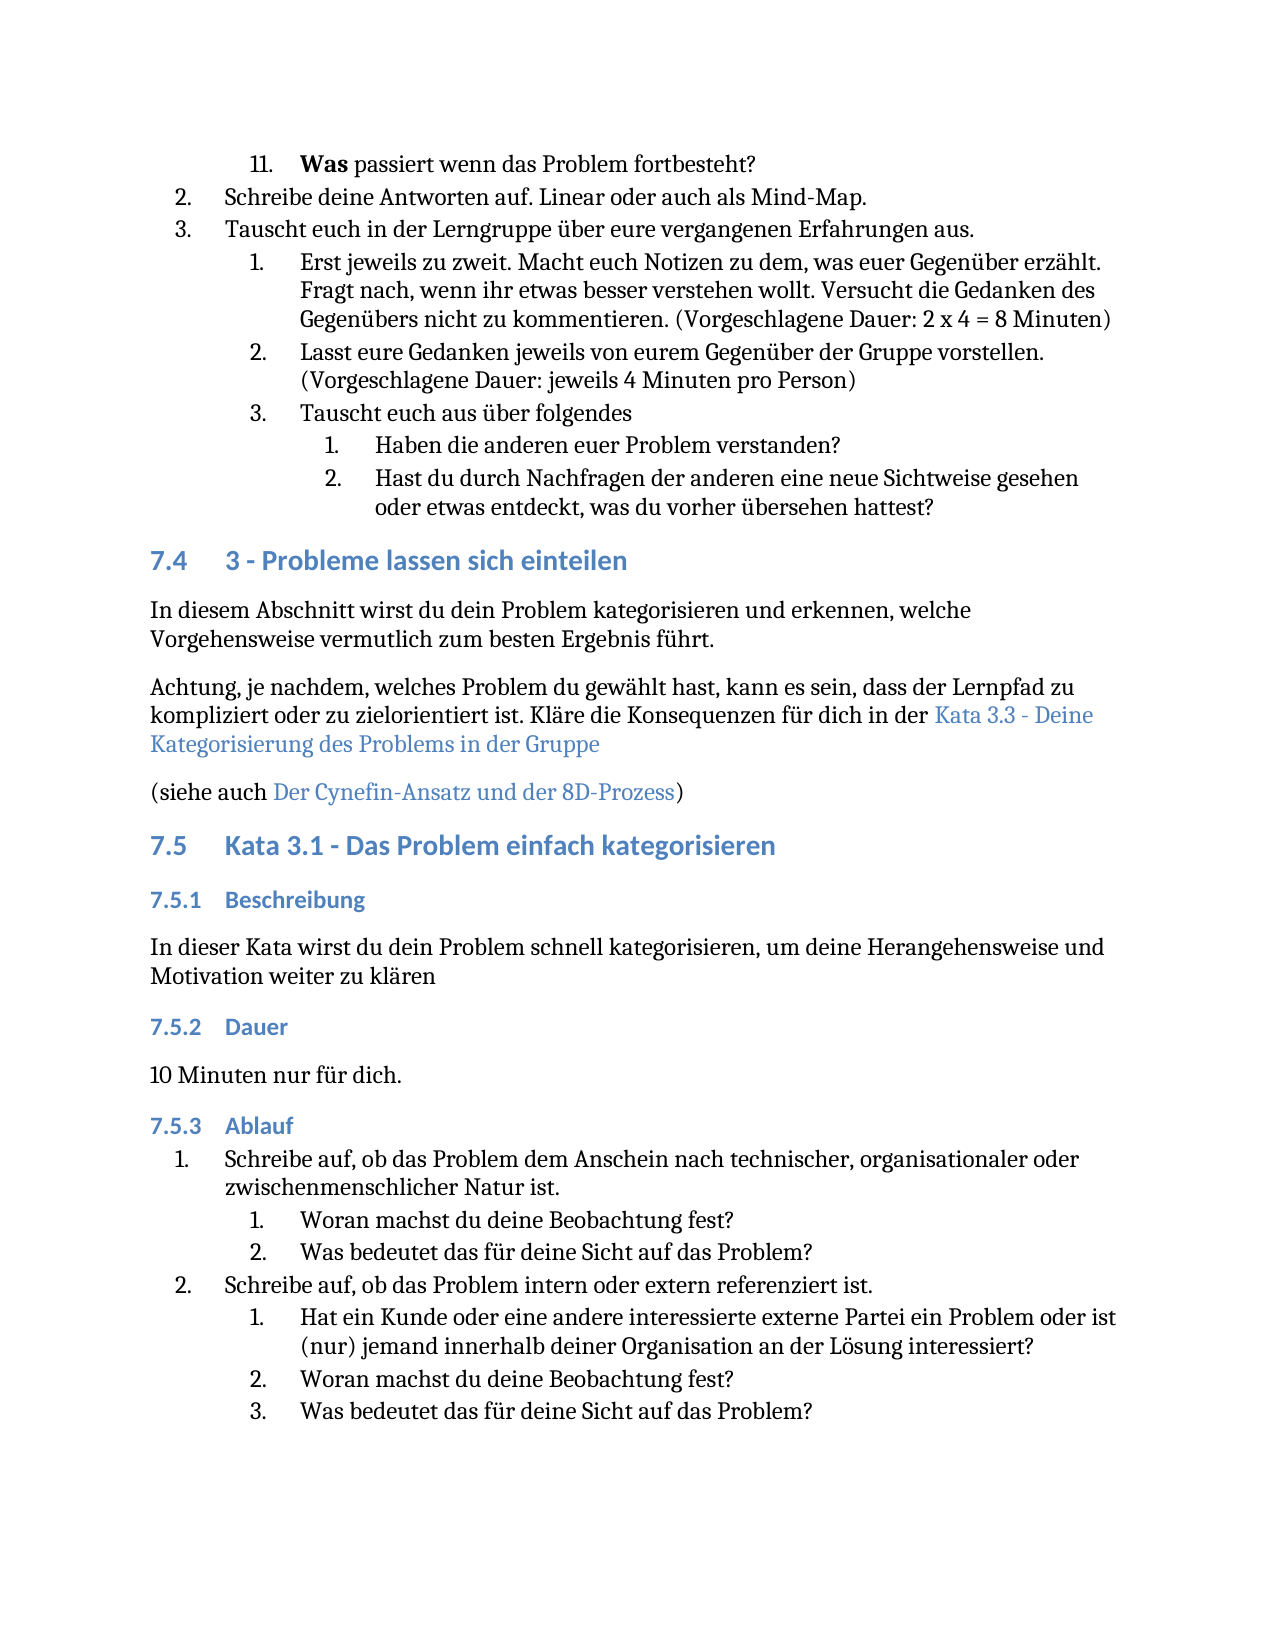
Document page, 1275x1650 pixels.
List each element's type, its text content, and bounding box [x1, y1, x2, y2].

text In diesem Abschnitt wirst du dein Problem kategorisieren und erkennen, welche Vorgehensweise vermutlich zum besten Ergebnis führt. [150, 596, 1125, 654]
list Schreibe auf, ob das Problem intern oder extern referenziert ist. [175, 1271, 1125, 1299]
text 10 Minuten nur für dich. [150, 1061, 1125, 1089]
list Woran machst du deine Beobachtung fest? [250, 1206, 1125, 1234]
list Tauscht euch aus über folgendes [250, 399, 1125, 427]
subtitle 7.5.3 Ablauf [150, 1110, 1125, 1141]
text Achtung, je nachdem, welches Problem du gewählt hast, kann es sein, dass der Lernpfad zu kompliziert oder zu zielorientiert ist. Kläre die Konsequenzen für dich in der Kata 3.3 - Deine Kategorisierung des Problems in der Gruppe [150, 673, 1125, 759]
list Was bedeutet das für deine Sicht auf das Problem? [250, 1397, 1125, 1426]
list Tauscht euch in der Lerngruppe über eure vergangenen Erfahrungen aus. [175, 215, 1125, 244]
list Haben die anderen euer Problem verstanden? [325, 431, 1125, 460]
list Was bedeutet das für deine Sicht auf das Problem? [250, 1238, 1125, 1267]
subtitle 7.4 3 - Probleme lassen sich einteilen [150, 542, 1125, 578]
list Hat ein Kunde oder eine andere interessierte externe Partei ein Problem oder ist (nur) jemand innerhalb deiner Organisation an der Lösung interessiert? [250, 1303, 1125, 1361]
subtitle 7.5 Kata 3.1 - Das Problem einfach kategorisieren [150, 827, 1125, 863]
list Lasst eure Gedanken jeweils von eurem Gegenüber der Gruppe vorstellen. (Vorgeschlagene Dauer: jeweils 4 Minuten pro Person) [250, 337, 1125, 395]
list Woran machst du deine Beobachtung fest? [250, 1364, 1125, 1393]
text (siehe auch Der Cynefin-Ansatz und der 8D-Prozess) [150, 778, 1125, 806]
list Hast du durch Nachfragen der anderen eine neue Sichtweise gesehen oder etwas entdeckt, was du vorher übersehen hattest? [325, 464, 1125, 521]
list Schreibe auf, ob das Problem dem Anschein nach technischer, organisationaler oder zwischenmenschlicher Natur ist. [175, 1144, 1125, 1202]
subtitle 7.5.2 Dauer [150, 1011, 1125, 1042]
text In dieser Kata wirst du dein Problem schnell kategorisieren, um deine Herangehensweise und Motivation weiter zu klären [150, 933, 1125, 991]
subtitle 7.5.1 Beschreibung [150, 884, 1125, 914]
list Was passiert wenn das Problem fortbesteht? [250, 150, 1125, 179]
list Erst jeweils zu zweit. Macht euch Notizen zu dem, was euer Gegenüber erzählt. Fragt nach, wenn ihr etwas besser verstehen wollt. Versucht die Gedanken des Gegenübers nicht zu kommentieren. (Vorgeschlagene Dauer: 2 x 4 = 8 Minuten) [250, 247, 1125, 334]
list Schreibe deine Antworten auf. Linear oder auch als Mind-Map. [175, 182, 1125, 211]
